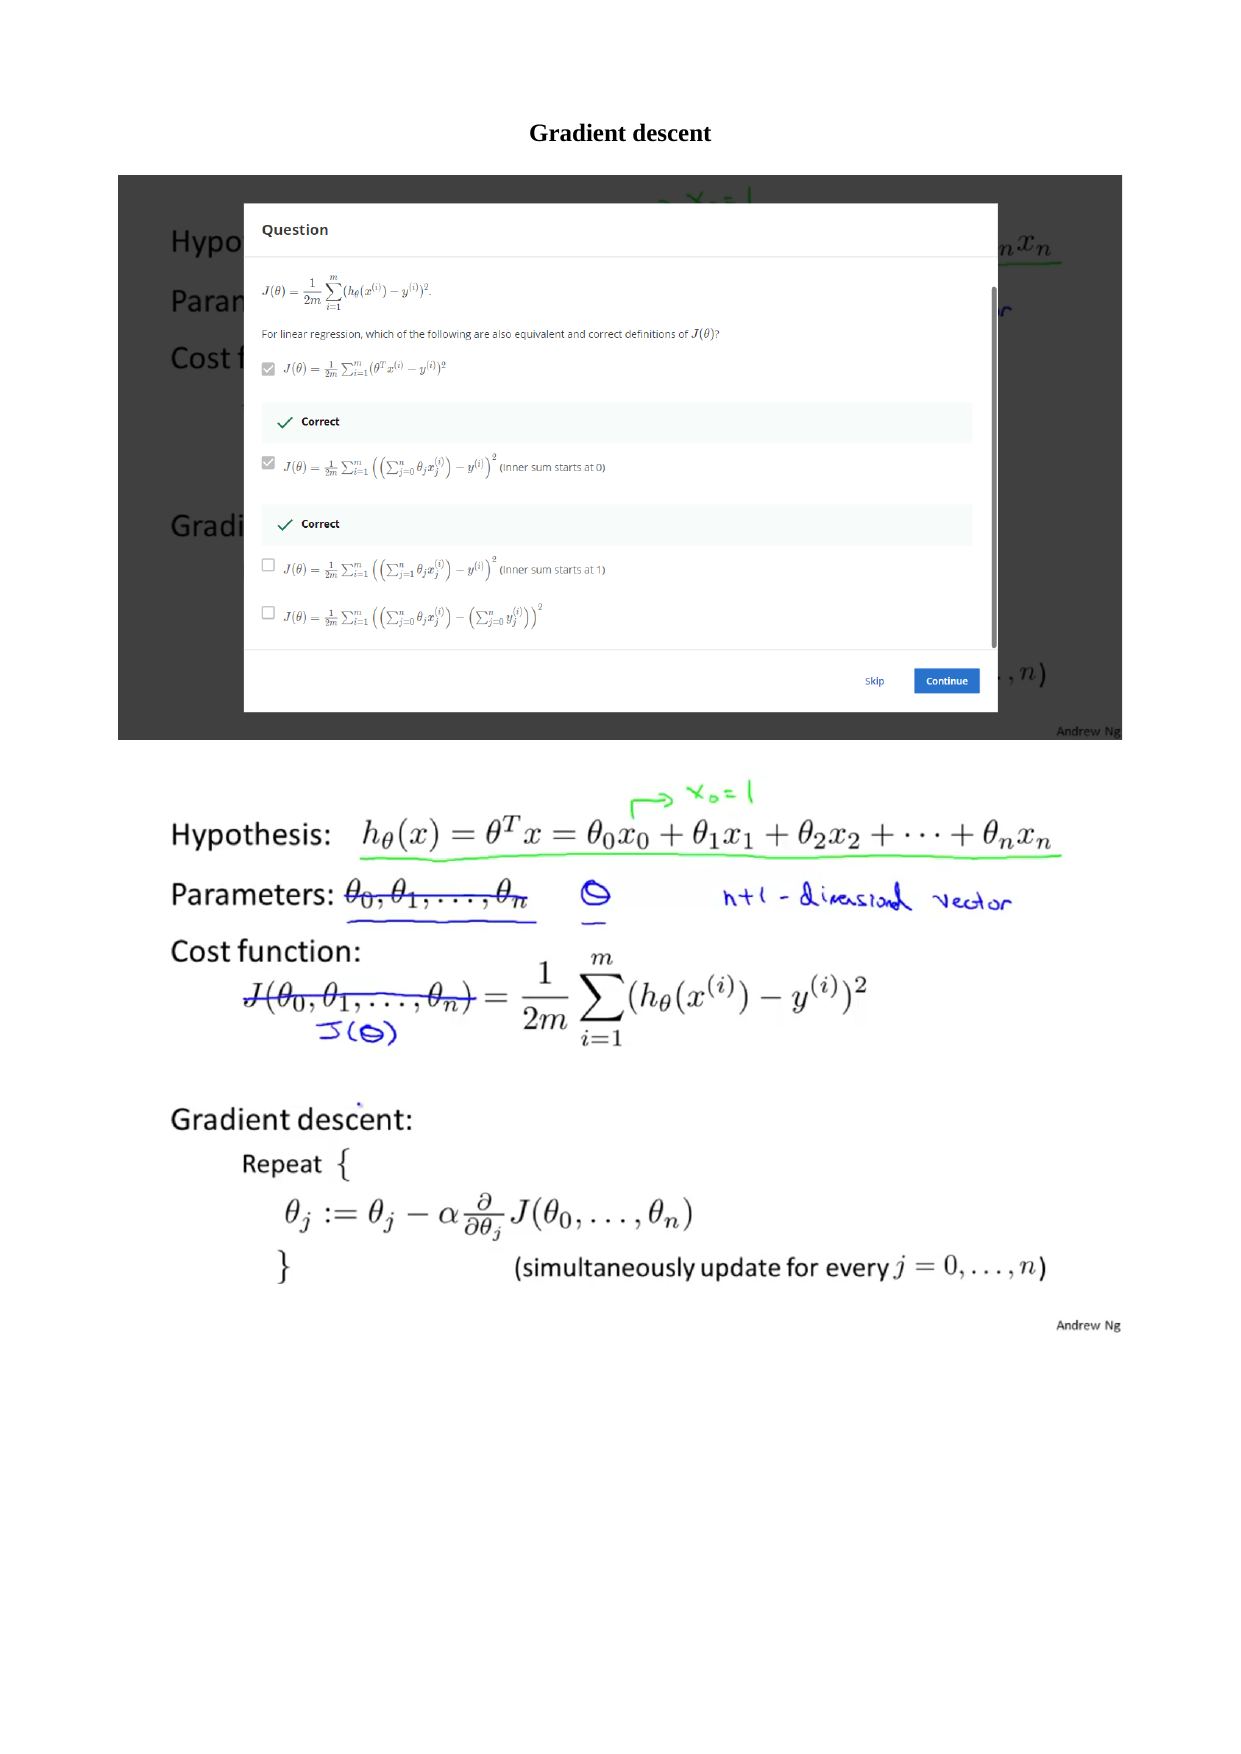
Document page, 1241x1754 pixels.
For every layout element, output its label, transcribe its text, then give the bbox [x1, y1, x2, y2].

picture [118, 175, 1123, 740]
text Gradient descent [118, 118, 1122, 147]
picture [118, 768, 1123, 1334]
